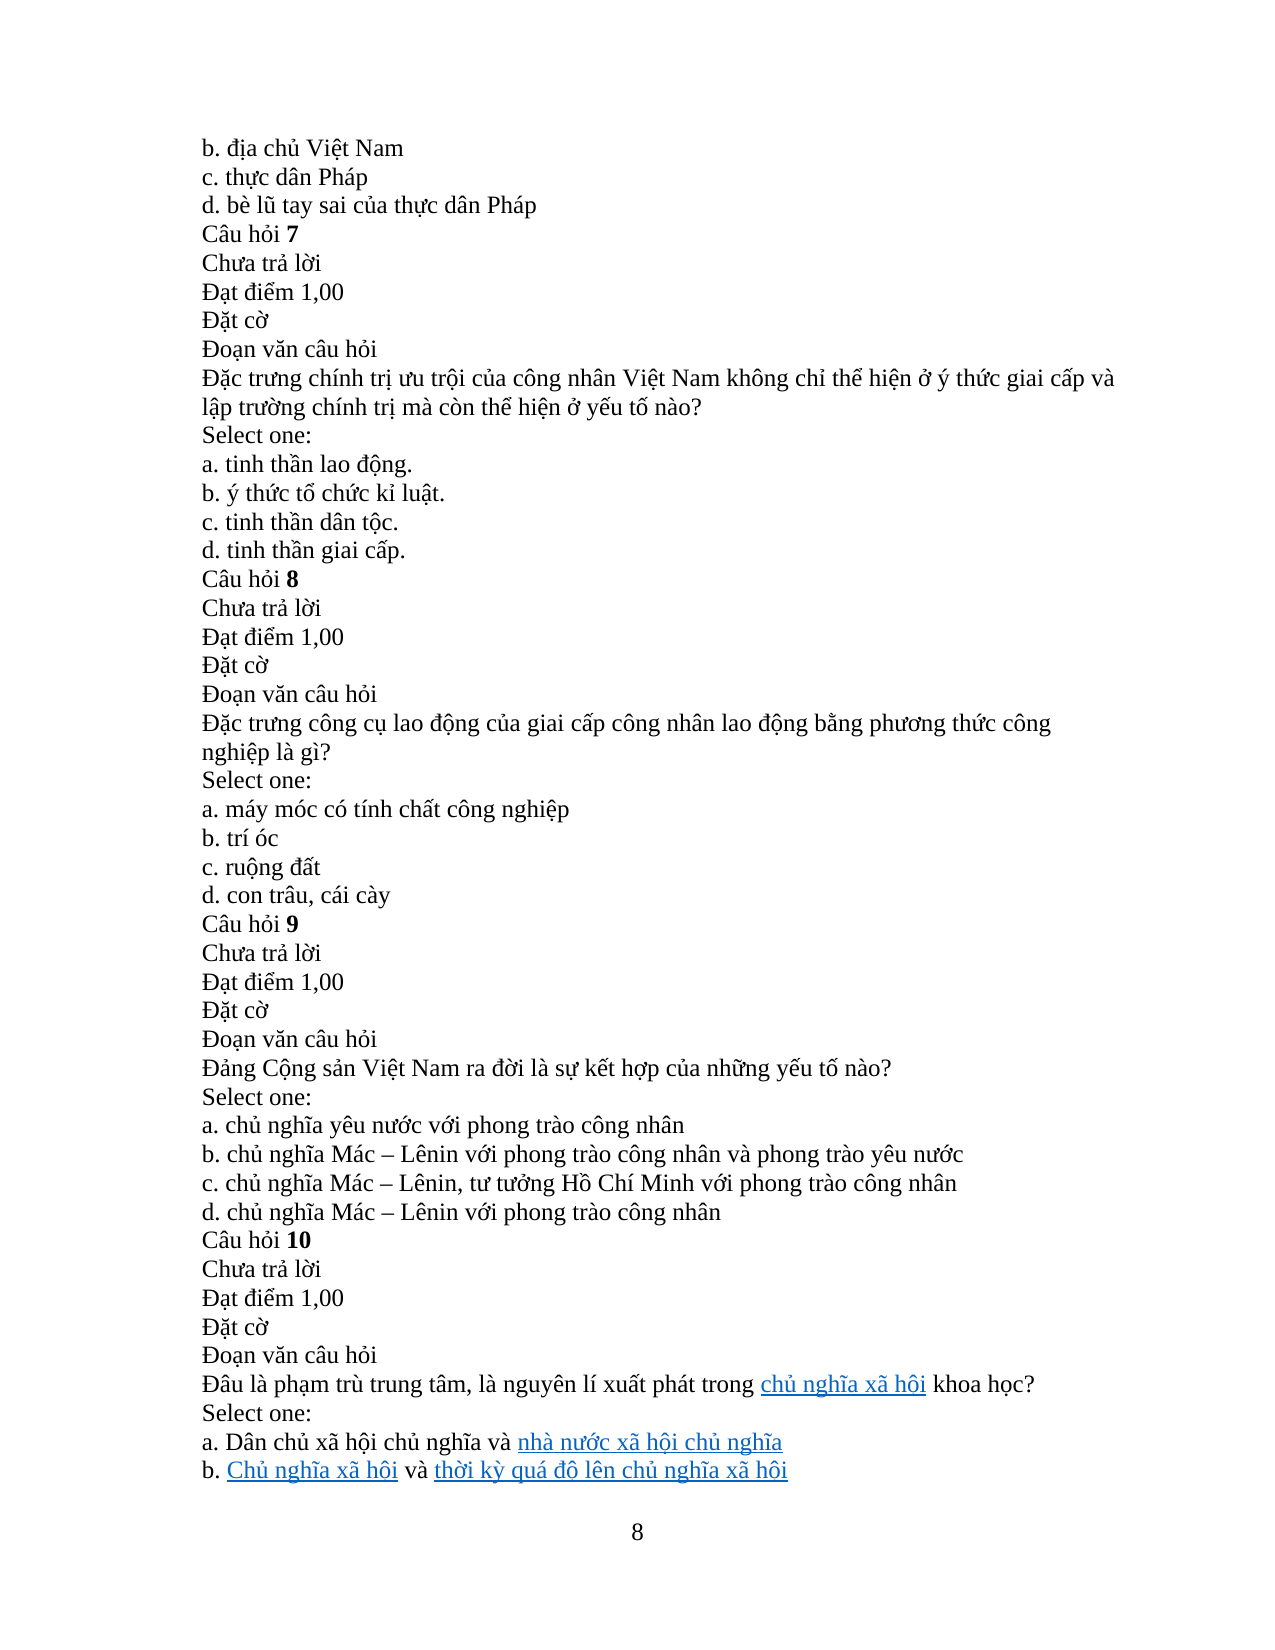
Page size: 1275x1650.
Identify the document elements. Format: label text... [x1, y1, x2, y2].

list Chưa trả lời [202, 248, 1125, 277]
list Đạt điểm 1,00 [202, 1283, 1125, 1312]
list Đạt điểm 1,00 [202, 277, 1125, 305]
list b. địa chủ Việt Nam [202, 133, 1125, 162]
list Đạt điểm 1,00 [202, 967, 1125, 995]
list Đạt điểm 1,00 [202, 622, 1125, 650]
list Đảng Cộng sản Việt Nam ra đời là sự kết hợp của những yếu tố nào? [202, 1053, 1125, 1082]
list d. tinh thần giai cấp. [202, 535, 1125, 564]
list b. Chủ nghĩa xã hội và thời kỳ quá độ lên chủ nghĩa xã hội [202, 1455, 1125, 1484]
list a. chủ nghĩa yêu nước với phong trào công nhân [202, 1110, 1125, 1139]
list d. chủ nghĩa Mác – Lênin với phong trào công nhân [202, 1197, 1125, 1225]
list Select one: [202, 1398, 1125, 1427]
list Đoạn văn câu hỏi [202, 1340, 1125, 1369]
list Câu hỏi 10 [202, 1225, 1125, 1254]
list Chưa trả lời [202, 938, 1125, 967]
list Đặc trưng công cụ lao động của giai cấp công nhân lao động bằng phương thức công nghiệp là gì? [202, 708, 1125, 765]
list Đặt cờ [202, 1312, 1125, 1340]
list Đâu là phạm trù trung tâm, là nguyên lí xuất phát trong chủ nghĩa xã hội khoa học? [202, 1369, 1125, 1398]
list Đoạn văn câu hỏi [202, 334, 1125, 363]
list Đặt cờ [202, 995, 1125, 1024]
list Câu hỏi 9 [202, 909, 1125, 938]
list Chưa trả lời [202, 593, 1125, 622]
list c. ruộng đất [202, 852, 1125, 880]
list Select one: [202, 1082, 1125, 1110]
list Câu hỏi 8 [202, 564, 1125, 593]
list Select one: [202, 765, 1125, 794]
list a. Dân chủ xã hội chủ nghĩa và nhà nước xã hội chủ nghĩa [202, 1427, 1125, 1455]
list Đoạn văn câu hỏi [202, 679, 1125, 708]
list c. tinh thần dân tộc. [202, 507, 1125, 535]
list c. thực dân Pháp [202, 162, 1125, 190]
list Câu hỏi 7 [202, 219, 1125, 248]
list a. tinh thần lao động. [202, 449, 1125, 478]
list Đặt cờ [202, 650, 1125, 679]
list Chưa trả lời [202, 1254, 1125, 1283]
list Select one: [202, 420, 1125, 449]
list d. con trâu, cái cày [202, 880, 1125, 909]
list b. trí óc [202, 823, 1125, 852]
list Đặt cờ [202, 305, 1125, 334]
list c. chủ nghĩa Mác – Lênin, tư tưởng Hồ Chí Minh với phong trào công nhân [202, 1168, 1125, 1197]
list d. bè lũ tay sai của thực dân Pháp [202, 190, 1125, 219]
list Đặc trưng chính trị ưu trội của công nhân Việt Nam không chỉ thể hiện ở ý thức giai cấp và lập trường chính trị mà còn thể hiện ở yếu tố nào? [202, 363, 1125, 420]
list Đoạn văn câu hỏi [202, 1024, 1125, 1053]
list b. ý thức tổ chức kỉ luật. [202, 478, 1125, 507]
list b. chủ nghĩa Mác – Lênin với phong trào công nhân và phong trào yêu nước [202, 1139, 1125, 1168]
list a. máy móc có tính chất công nghiệp [202, 794, 1125, 823]
